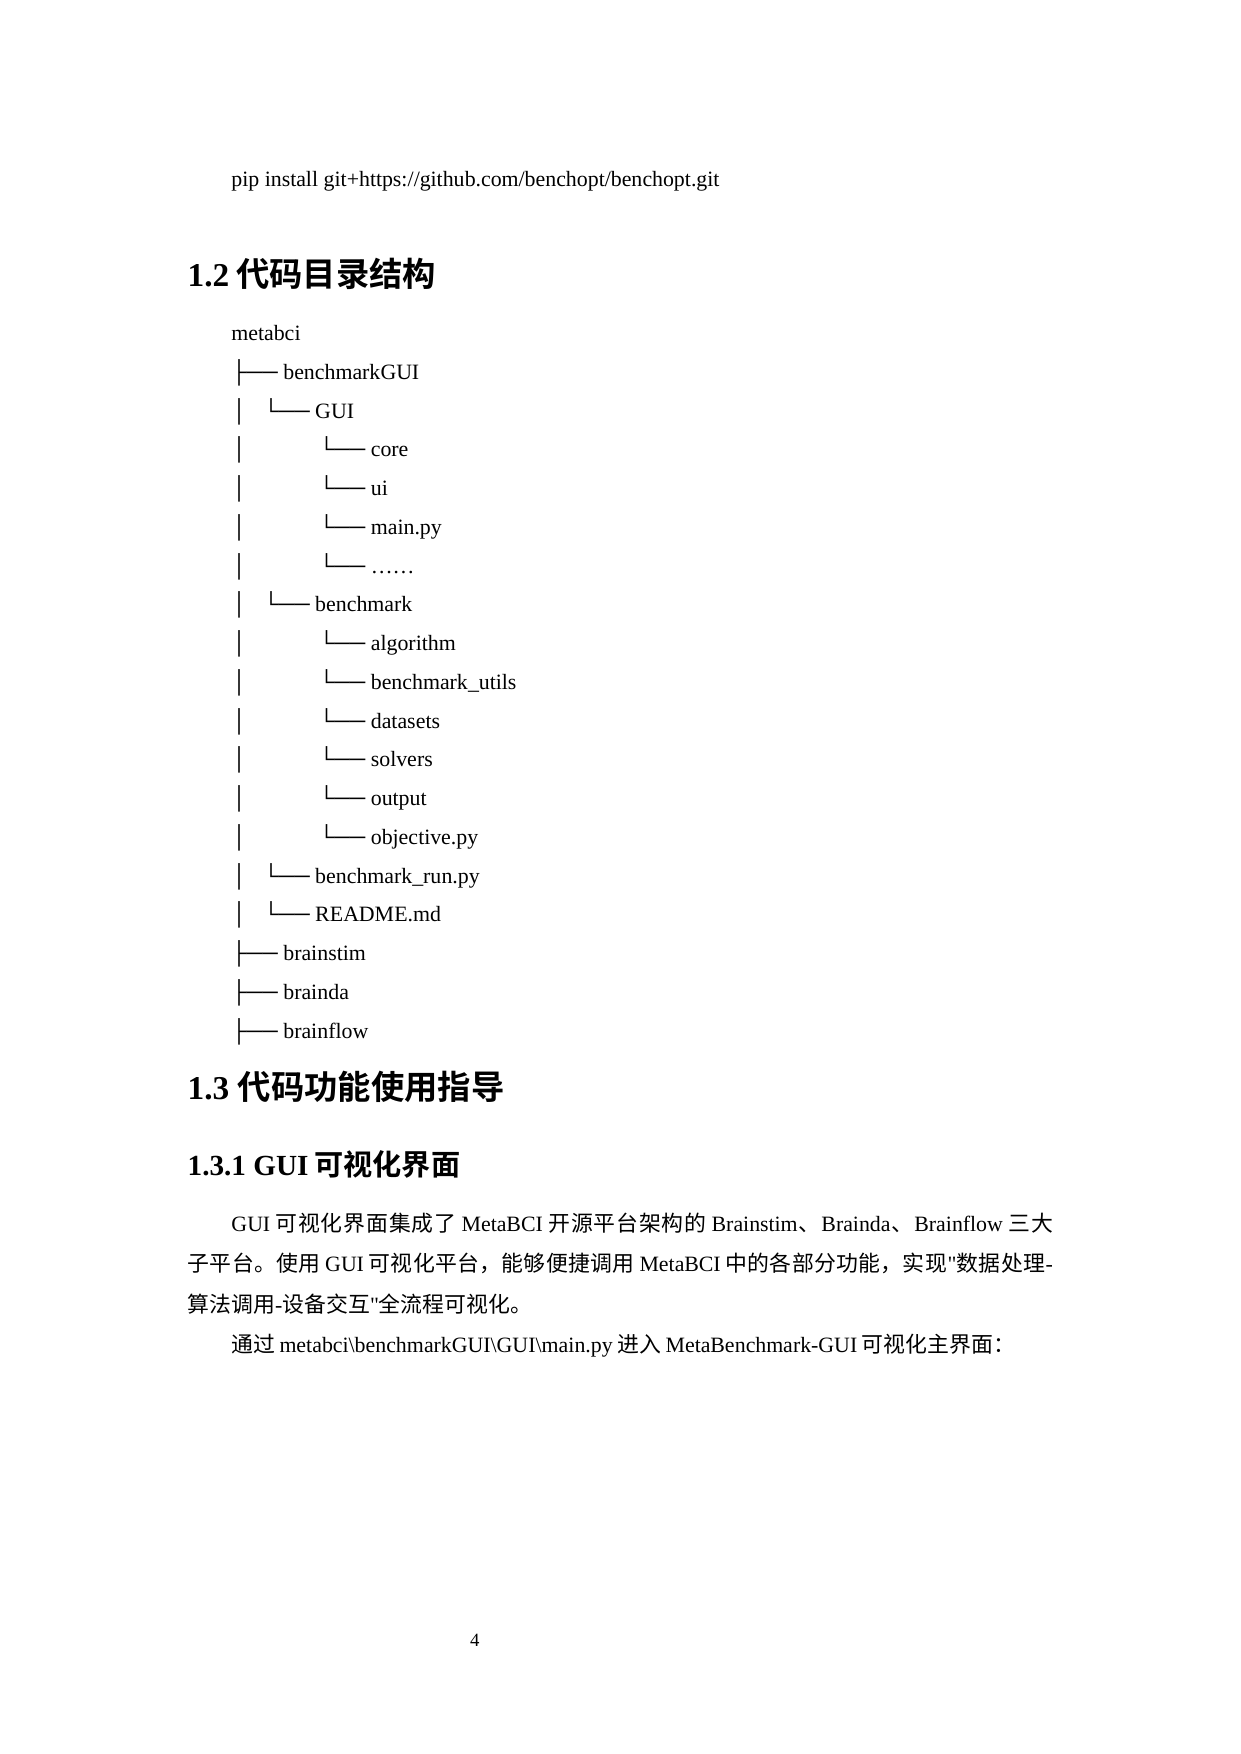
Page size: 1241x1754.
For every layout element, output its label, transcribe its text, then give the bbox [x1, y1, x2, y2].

text │ └── benchmark_run.py [187, 859, 1053, 891]
text │ └── datasets [187, 704, 1053, 736]
text │ └── README.md [187, 898, 1053, 930]
text │ └── core [187, 433, 1053, 465]
text metabci [187, 316, 1053, 349]
text pip install git+https://github.com/benchopt/benchopt.git [187, 162, 1053, 194]
text │ └── benchmark [187, 588, 1053, 620]
text ├── brainflow [187, 1014, 1053, 1046]
text │ └── objective.py [187, 820, 1053, 853]
subtitle 1.2代码目录结构 [187, 239, 1053, 304]
text │ └── solvers [187, 743, 1053, 775]
text │ └── main.py [187, 510, 1053, 543]
text ├── benchmarkGUI [187, 355, 1053, 388]
text 通过metabci\benchmarkGUI\GUI\main.py进入MetaBenchmark-GUI可视化主界面： [187, 1327, 1053, 1359]
text GUI可视化界面集成了MetaBCI开源平台架构的Brainstim、Brainda、Brainflow三大子平台。使用GUI可视化平台，能够便捷调用MetaBCI中的各部分功能，实现"数据处理-算法调用-设备交互"全流程可视化。 [187, 1205, 1053, 1319]
text │ └── output [187, 781, 1053, 814]
text │ └── benchmark_utils [187, 665, 1053, 698]
text │ └── …… [187, 549, 1053, 581]
subtitle 1.3 代码功能使用指导 [187, 1053, 1053, 1118]
text │ └── algorithm [187, 626, 1053, 659]
text │ └── GUI [187, 394, 1053, 426]
text ├── brainstim [187, 936, 1053, 969]
subtitle 1.3.1 GUI可视化界面 [187, 1130, 1053, 1195]
text ├── brainda [187, 975, 1053, 1008]
text │ └── ui [187, 471, 1053, 504]
